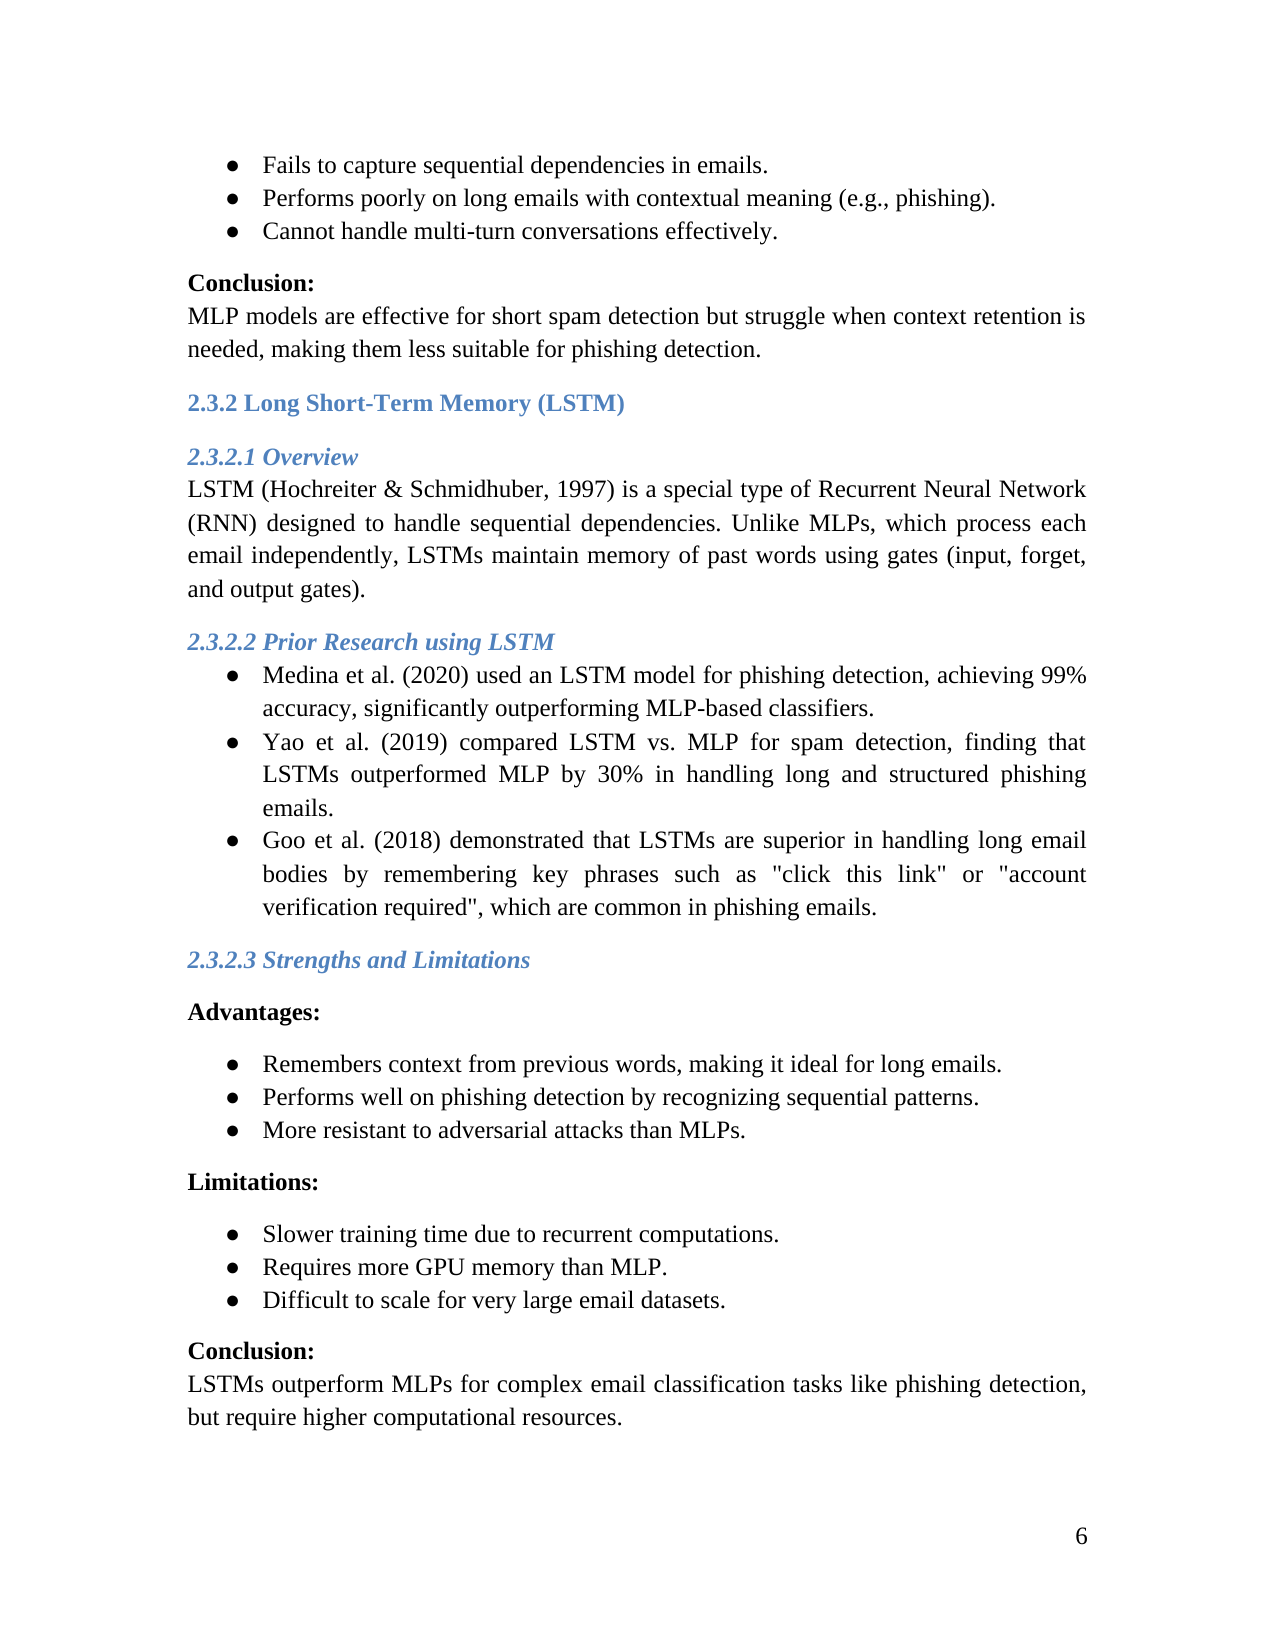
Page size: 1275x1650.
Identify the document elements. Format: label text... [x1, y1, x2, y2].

text Conclusion: MLP models are effective for short spam detection but struggle when context retention is needed, making them less suitable for phishing detection. [187, 268, 1087, 363]
subtitle 2.3.2.2 Prior Research using LSTM [187, 627, 1087, 656]
list More resistant to adversarial attacks than MLPs. [225, 1115, 1087, 1144]
list Performs poorly on long emails with contextual meaning (e.g., phishing). [225, 183, 1087, 212]
list Remembers context from previous words, making it ideal for long emails. [225, 1049, 1087, 1078]
list Yao et al. (2019) compared LSTM vs. MLP for spam detection, finding that LSTMs outperformed MLP by 30% in handling long and structured phishing emails. [225, 727, 1087, 821]
subtitle 2.3.2 Long Short-Term Memory (LSTM) [187, 388, 1087, 416]
list Slower training time due to recurrent computations. [225, 1219, 1087, 1247]
list Difficult to scale for very large email datasets. [225, 1285, 1087, 1313]
list Requires more GPU memory than MLP. [225, 1252, 1087, 1280]
list Medina et al. (2020) used an LSTM model for phishing detection, achieving 99% accuracy, significantly outperforming MLP-based classifiers. [225, 661, 1087, 722]
subtitle 2.3.2.3 Strengths and Limitations [187, 946, 1087, 974]
subtitle 2.3.2.1 Overview [187, 442, 1087, 470]
list Performs well on phishing detection by recognizing sequential patterns. [225, 1082, 1087, 1111]
list Cannot handle multi-turn conversations effectively. [225, 216, 1087, 245]
text Limitations: [187, 1167, 1087, 1196]
text Conclusion: LSTMs outperform MLPs for complex email classification tasks like phishing detection, but require higher computational resources. [187, 1336, 1087, 1431]
list Goo et al. (2018) demonstrated that LSTMs are superior in handling long email bodies by remembering key phrases such as "click this link" or "account verification required", which are common in phishing emails. [225, 826, 1087, 920]
text Advantages: [187, 997, 1087, 1026]
text LSTM (Hochreiter & Schmidhuber, 1997) is a special type of Recurrent Neural Network (RNN) designed to handle sequential dependencies. Unlike MLPs, which process each email independently, LSTMs maintain memory of past words using gates (input, forget, and output gates). [187, 474, 1087, 602]
list Fails to capture sequential dependencies in emails. [225, 150, 1087, 179]
